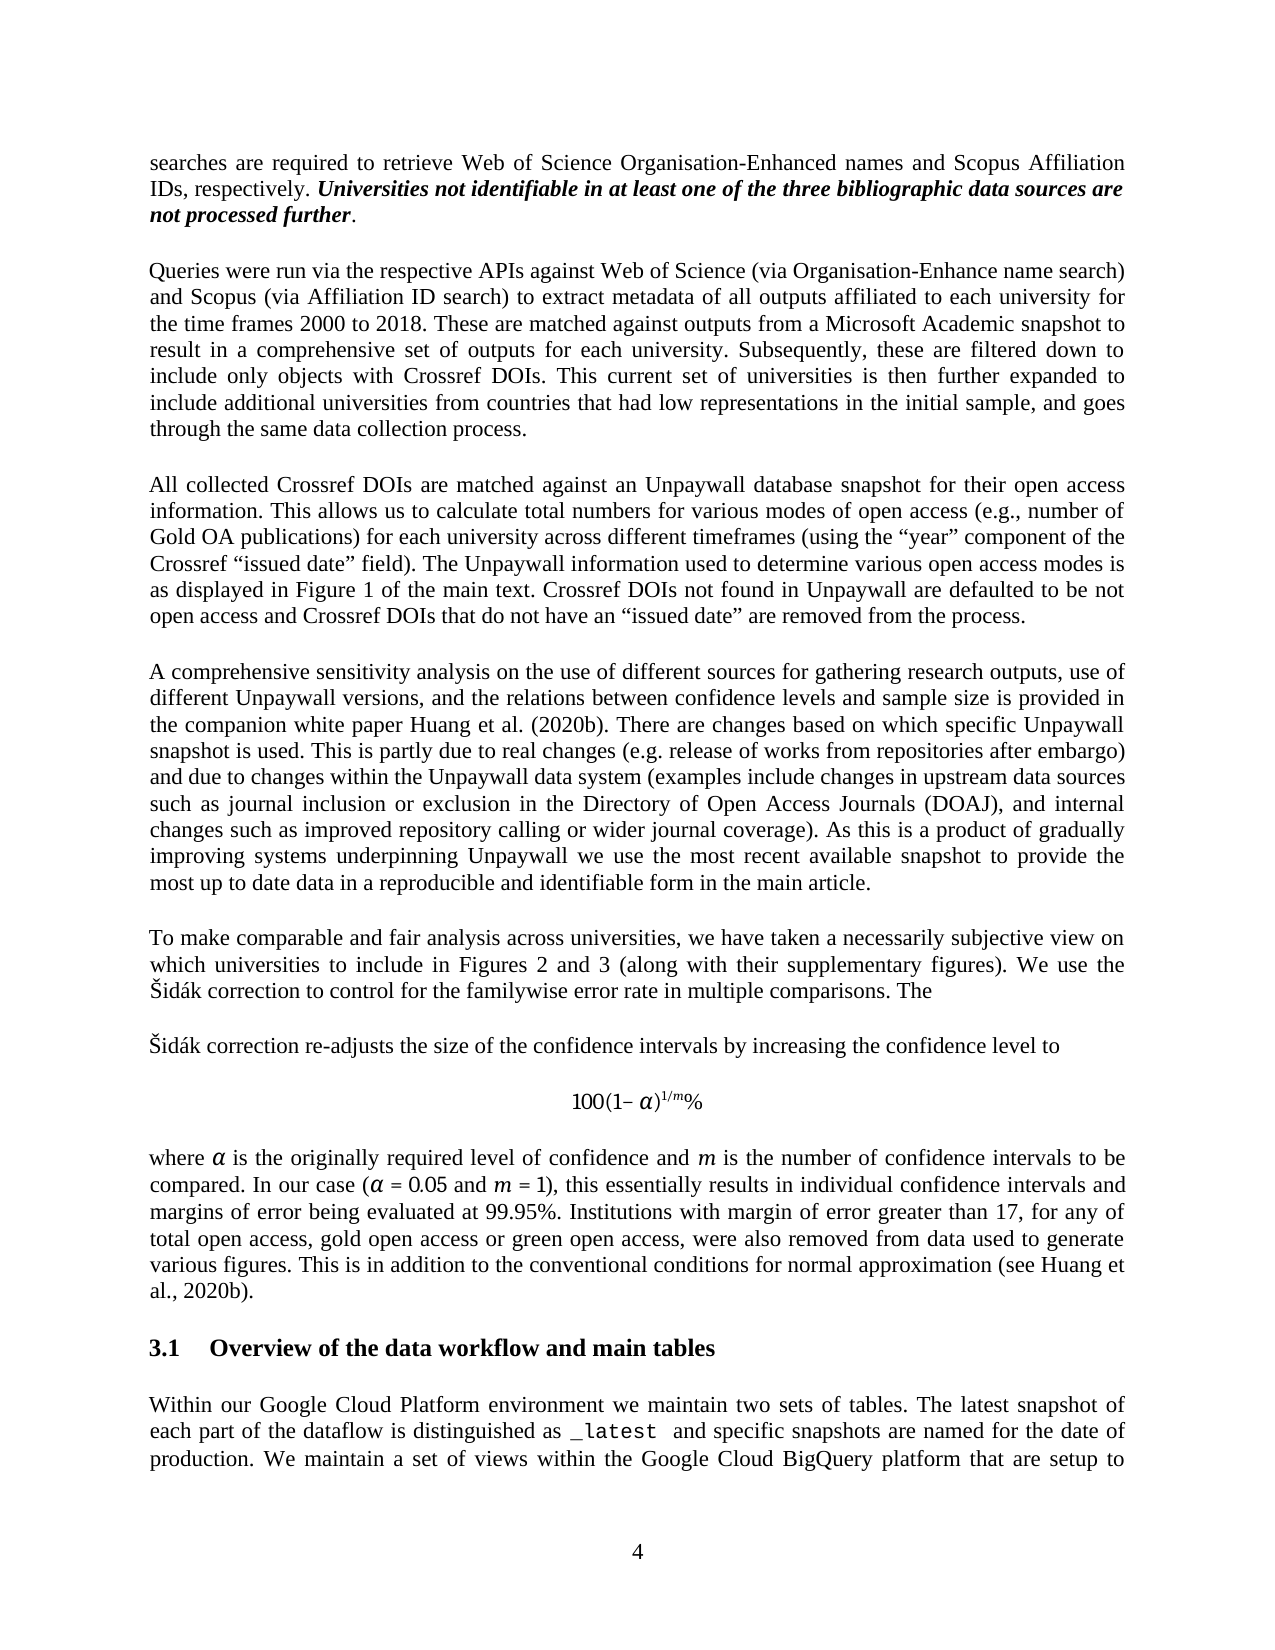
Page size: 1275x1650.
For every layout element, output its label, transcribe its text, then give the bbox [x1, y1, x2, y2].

text where α is the originally required level of confidence and m is the number of confidence intervals to be compared. In our case (α = 0.05 and m = 1), this essentially results in individual confidence intervals and margins of error being evaluated at 99.95%. Institutions with margin of error greater than 17, for any of total open access, gold open access or green open access, were also removed from data used to generate various figures. This is in addition to the conventional conditions for normal approximation (see Huang et al., 2020b). [148, 1144, 1127, 1304]
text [148, 149, 1127, 228]
text Queries were run via the respective APIs against Web of Science (via Organisation-Enhance name search) and Scopus (via Affiliation ID search) to extract metadata of all outputs affiliated to each university for the time frames 2000 to 2018. These are matched against outputs from a Microsoft Academic snapshot to result in a comprehensive set of outputs for each university. Subsequently, these are filtered down to include only objects with Crossref DOIs. This current set of universities is then further expanded to include additional universities from countries that had low representations in the initial sample, and goes through the same data collection process. [148, 257, 1127, 441]
text 100(1− α)1/m% [150, 1088, 1125, 1115]
text A comprehensive sensitivity analysis on the use of different sources for gathering research outputs, use of different Unpaywall versions, and the relations between confidence levels and sample size is provided in the companion white paper Huang et al. (2020b). There are changes based on which specific Unpaywall snapshot is used. This is partly due to real changes (e.g. release of works from repositories after embargo) and due to changes within the Unpaywall data system (examples include changes in upstream data sources such as journal inclusion or exclusion in the Directory of Open Access Journals (DOAJ), and internal changes such as improved repository calling or wider journal coverage). As this is a product of gradually improving systems underpinning Unpaywall we use the most recent available snapshot to provide the most up to date data in a reproducible and identifiable form in the main article. [148, 658, 1127, 895]
text To make comparable and fair analysis across universities, we have taken a necessarily subjective view on which universities to include in Figures 2 and 3 (along with their supplementary figures). We use the Šidák correction to control for the familywise error rate in multiple comparisons. The [148, 924, 1127, 1003]
subtitle Overview of the data workflow and main tables [148, 1333, 1125, 1362]
text Šidák correction re-adjusts the size of the confidence intervals by increasing the confidence level to [148, 1032, 1127, 1059]
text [148, 1391, 1127, 1472]
text All collected Crossref DOIs are matched against an Unpaywall database snapshot for their open access information. This allows us to calculate total numbers for various modes of open access (e.g., number of Gold OA publications) for each university across different timeframes (using the “year” component of the Crossref “issued date” field). The Unpaywall information used to determine various open access modes is as displayed in Figure 1 of the main text. Crossref DOIs not found in Unpaywall are defaulted to be not open access and Crossref DOIs that do not have an “issued date” are removed from the process. [148, 471, 1127, 629]
